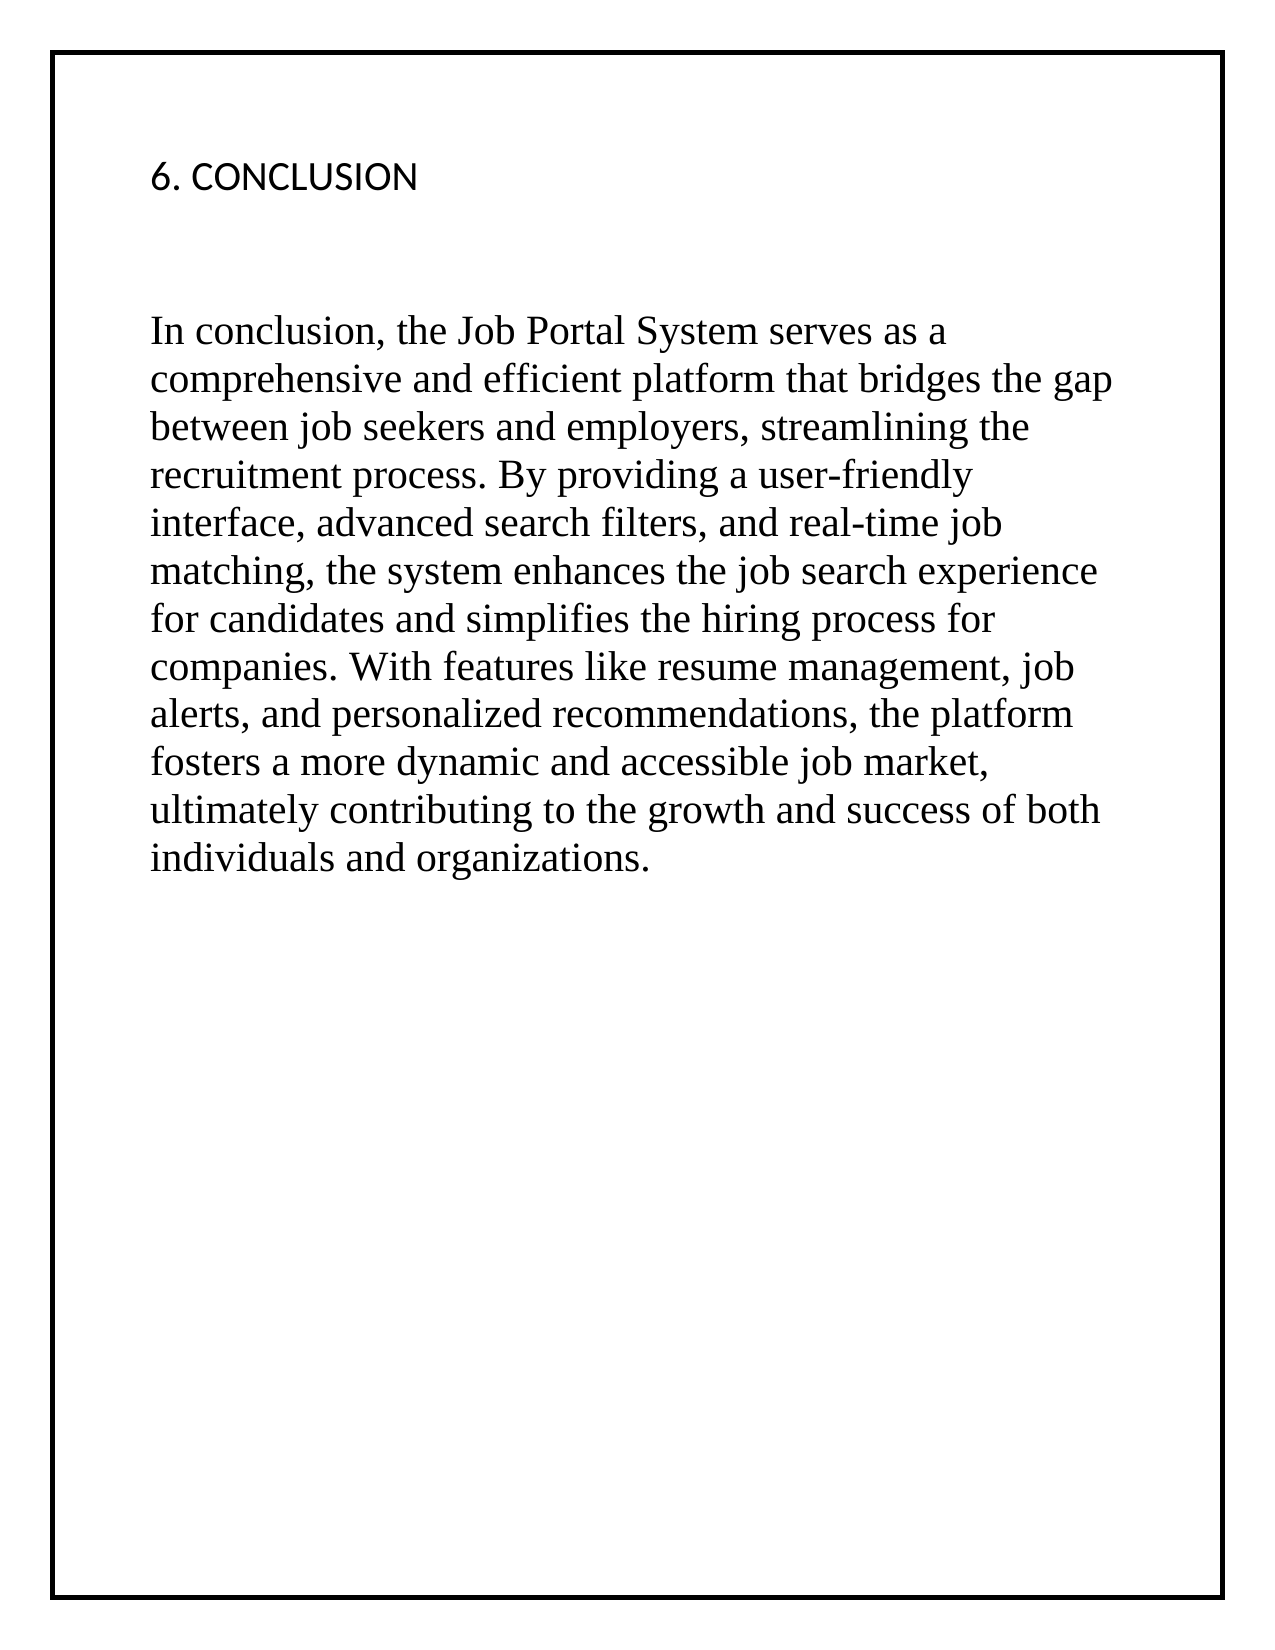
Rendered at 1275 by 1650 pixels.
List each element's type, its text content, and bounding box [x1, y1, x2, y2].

text In conclusion, the Job Portal System serves as a comprehensive and efficient platform that bridges the gap between job seekers and employers, streamlining the recruitment process. By providing a user-friendly interface, advanced search filters, and real-time job matching, the system enhances the job search experience for candidates and simplifies the hiring process for companies. With features like resume management, job alerts, and personalized recommendations, the platform fosters a more dynamic and accessible job market, ultimately contributing to the growth and success of both individuals and organizations. [150, 306, 1125, 881]
text 6. CONCLUSION [150, 150, 1125, 201]
